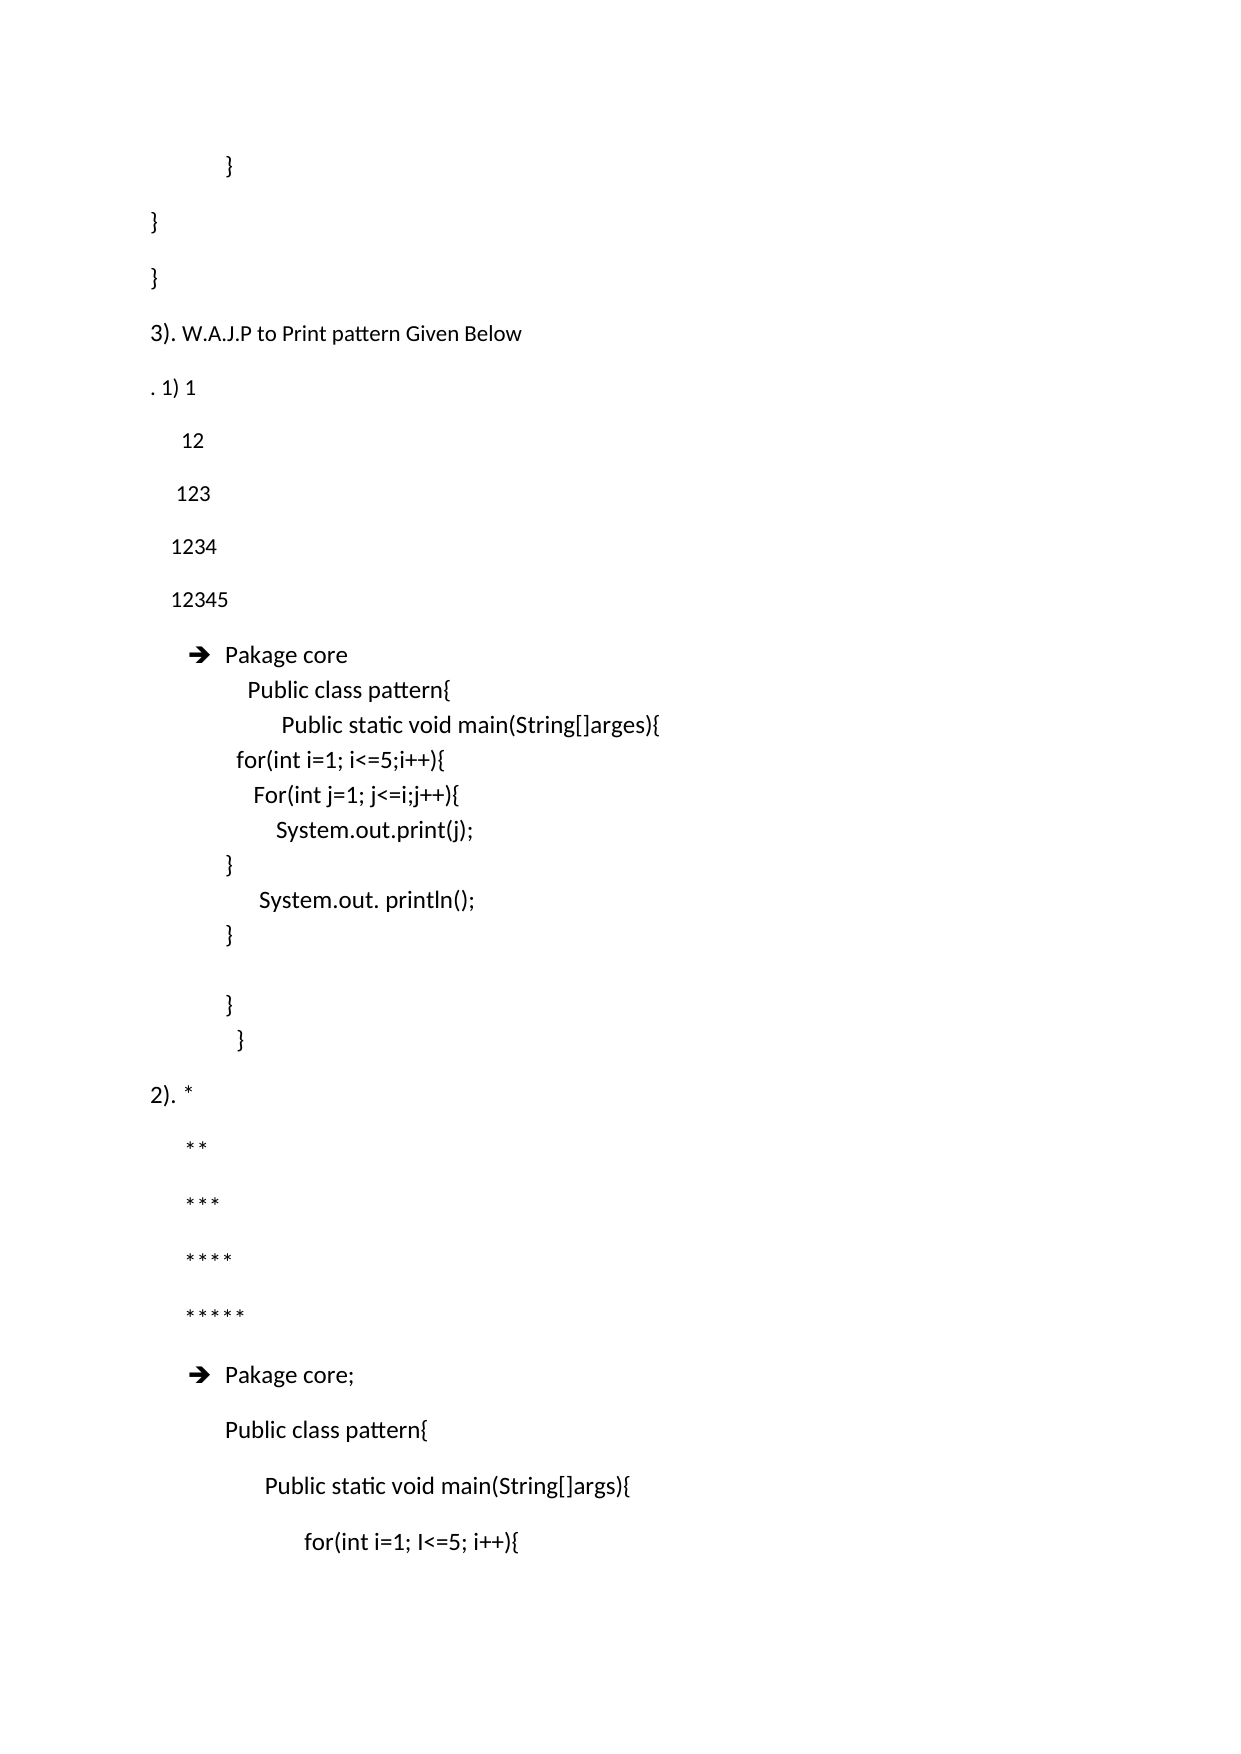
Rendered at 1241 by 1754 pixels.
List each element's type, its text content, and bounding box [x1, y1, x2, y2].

text **** [150, 1247, 1090, 1278]
list Pakage core [187, 639, 1090, 669]
list Public static void main(String[]arges){ for(int i=1; i<=5;i++){ [225, 709, 1090, 774]
list } [225, 1024, 1090, 1054]
list System.out.print(j); [225, 814, 1090, 844]
text 12 [150, 426, 1090, 454]
text 3). W.A.J.P to Print pattern Given Below [150, 317, 1090, 348]
text 2). * [150, 1079, 1090, 1110]
text ** [150, 1135, 1090, 1166]
text Public class pattern{ [225, 1414, 1090, 1445]
list } [225, 989, 1090, 1019]
list Pakage core; [187, 1359, 1090, 1389]
text } [150, 206, 1090, 236]
list } [225, 150, 1090, 181]
list For(int j=1; j<=i;j++){ [225, 779, 1090, 809]
text } [150, 262, 1090, 292]
text 12345 [150, 585, 1090, 613]
text *** [150, 1191, 1090, 1222]
list System.out. println(); [225, 884, 1090, 914]
text Public static void main(String[]args){ [225, 1470, 1090, 1501]
text ***** [150, 1303, 1090, 1333]
text . 1) 1 [150, 373, 1090, 401]
list } [225, 849, 1090, 879]
text 123 [150, 479, 1090, 507]
text for(int i=1; I<=5; i++){ [225, 1526, 1090, 1557]
list } [225, 919, 1090, 949]
text 1234 [150, 532, 1090, 560]
list Public class pattern{ [225, 674, 1090, 704]
